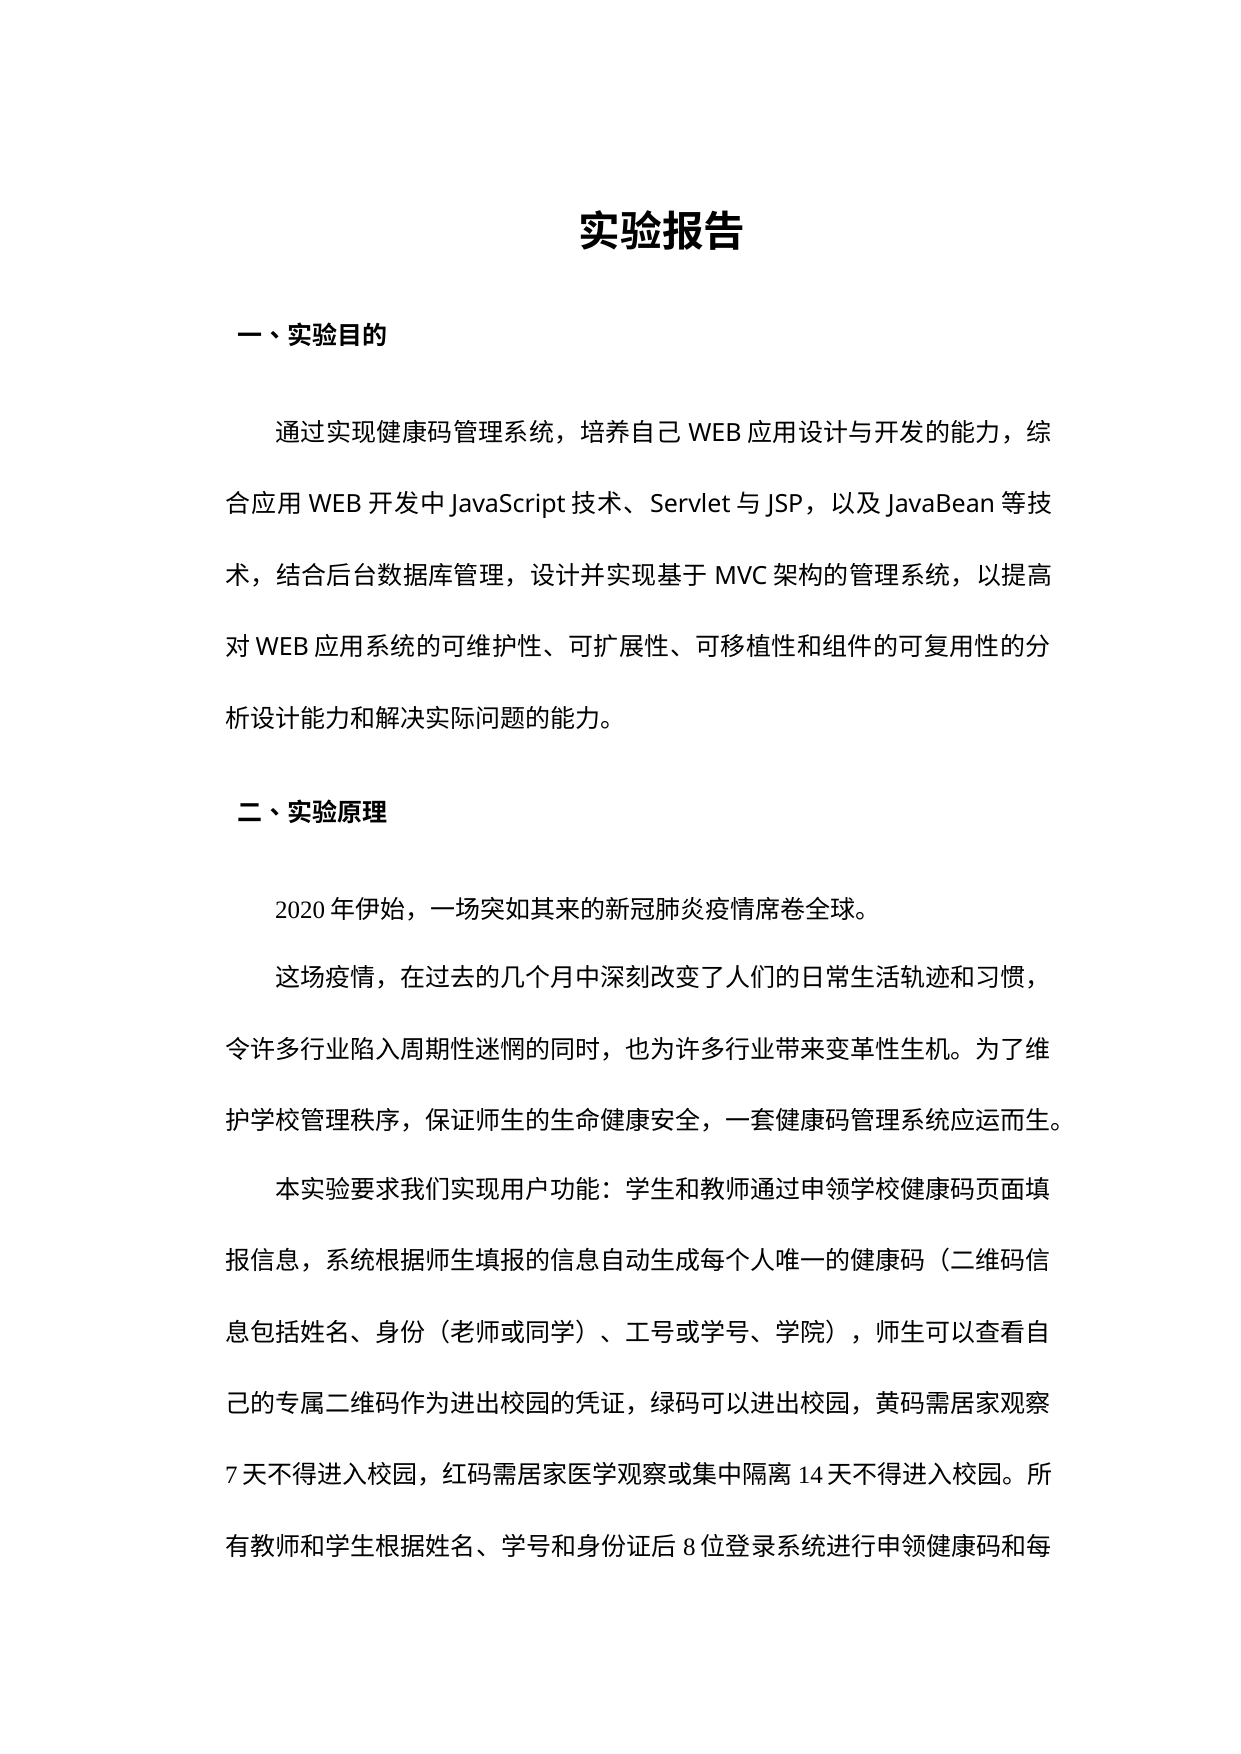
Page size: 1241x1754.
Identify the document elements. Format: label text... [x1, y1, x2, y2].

text 2020年伊始，一场突如其来的新冠肺炎疫情席卷全球。 [225, 875, 1053, 940]
subtitle 二、实验原理 [187, 779, 1053, 844]
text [225, 1155, 1053, 1577]
subtitle 一、实验目的 [187, 302, 1053, 367]
text 通过实现健康码管理系统，培养自己WEB应用设计与开发的能力，综合应用WEB开发中JavaScript技术、Servlet与JSP，以及JavaBean等技术，结合后台数据库管理，设计并实现基于MVC架构的管理系统，以提高对WEB应用系统的可维护性、可扩展性、可移植性和组件的可复用性的分析设计能力和解决实际问题的能力。 [225, 398, 1053, 749]
text 这场疫情，在过去的几个月中深刻改变了人们的日常生活轨迹和习惯，令许多行业陷入周期性迷惘的同时，也为许多行业带来变革性生机。为了维护学校管理秩序，保证师生的生命健康安全，一套健康码管理系统应运而生。 [225, 943, 1053, 1151]
subtitle 实验报告 [187, 197, 1053, 262]
